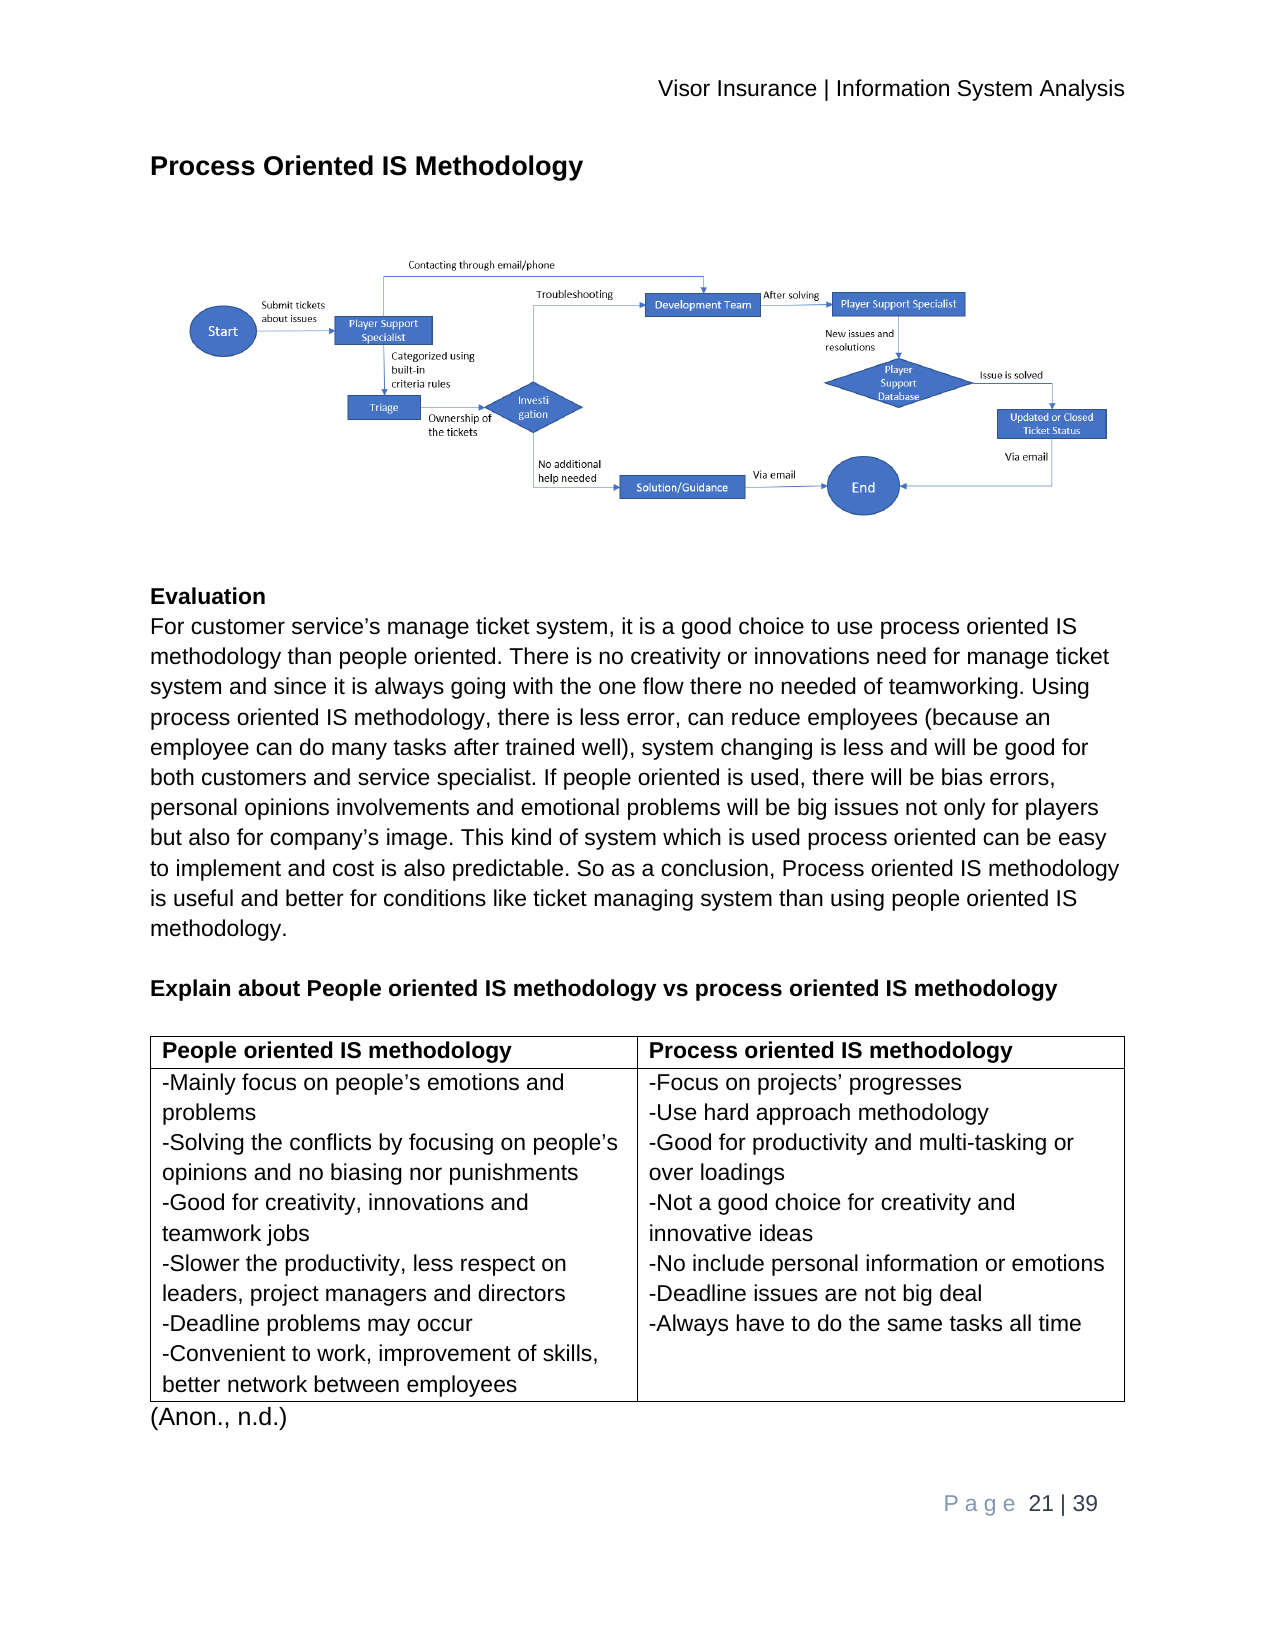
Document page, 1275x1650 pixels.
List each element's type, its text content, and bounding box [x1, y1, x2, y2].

text For customer service’s manage ticket system, it is a good choice to use process oriented IS methodology than people oriented. There is no creativity or innovations need for manage ticket system and since it is always going with the one flow there no needed of teamworking. Using process oriented IS methodology, there is less error, can reduce employees (because an employee can do many tasks after trained well), system changing is less and will be good for both customers and service specialist. If people oriented is used, there will be bias errors, personal opinions involvements and emotional problems will be big issues not only for players but also for company’s image. This kind of system which is used process oriented can be easy to implement and cost is also predictable. So as a conclusion, Process oriented IS methodology is useful and better for conditions like ticket managing system than using people oriented IS methodology. [150, 613, 1125, 941]
table_cell -Mainly focus on people’s emotions and problems -Solving the conflicts by focusing on people’s opinions and no biasing nor punishments -Good for creativity, innovations and teamwork jobs -Slower the productivity, less respect on leaders, project managers and directors -Deadline problems may occur -Convenient to work, improvement of skills, better network between employees [151, 1069, 637, 1401]
table_header People oriented IS methodology [151, 1037, 637, 1067]
text Explain about People oriented IS methodology vs process oriented IS methodology [150, 975, 1125, 1002]
text Process Oriented IS Methodology [150, 150, 1125, 181]
table_cell -Focus on projects’ progresses -Use hard approach methodology -Good for productivity and multi-tasking or over loadings -Not a good choice for creativity and innovative ideas -No include personal information or emotions -Deadline issues are not big deal -Always have to do the same tasks all time [638, 1069, 1124, 1401]
text Evaluation [150, 583, 1125, 609]
picture [150, 221, 1125, 579]
table_header Process oriented IS methodology [638, 1037, 1124, 1067]
